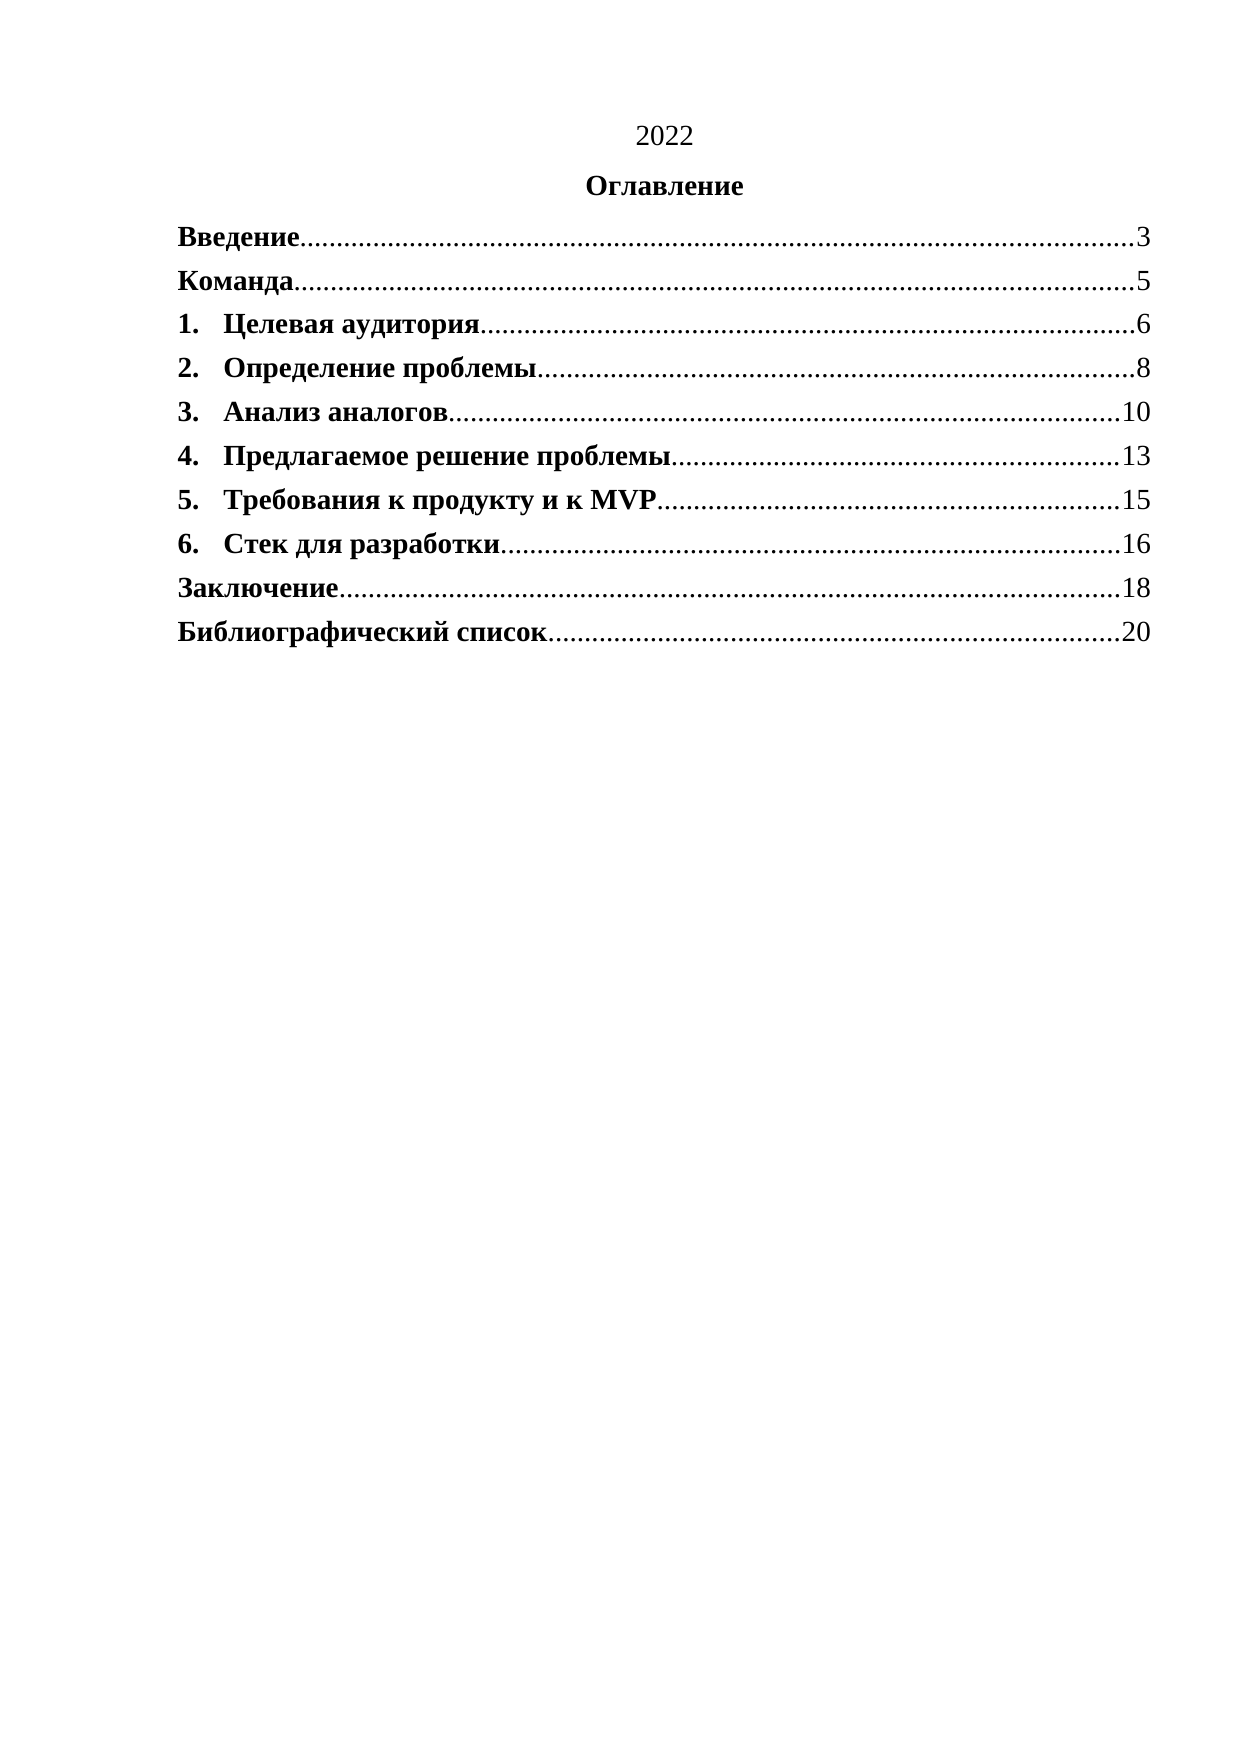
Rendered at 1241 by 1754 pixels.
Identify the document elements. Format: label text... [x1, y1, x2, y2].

text 2022 [177, 118, 1152, 152]
